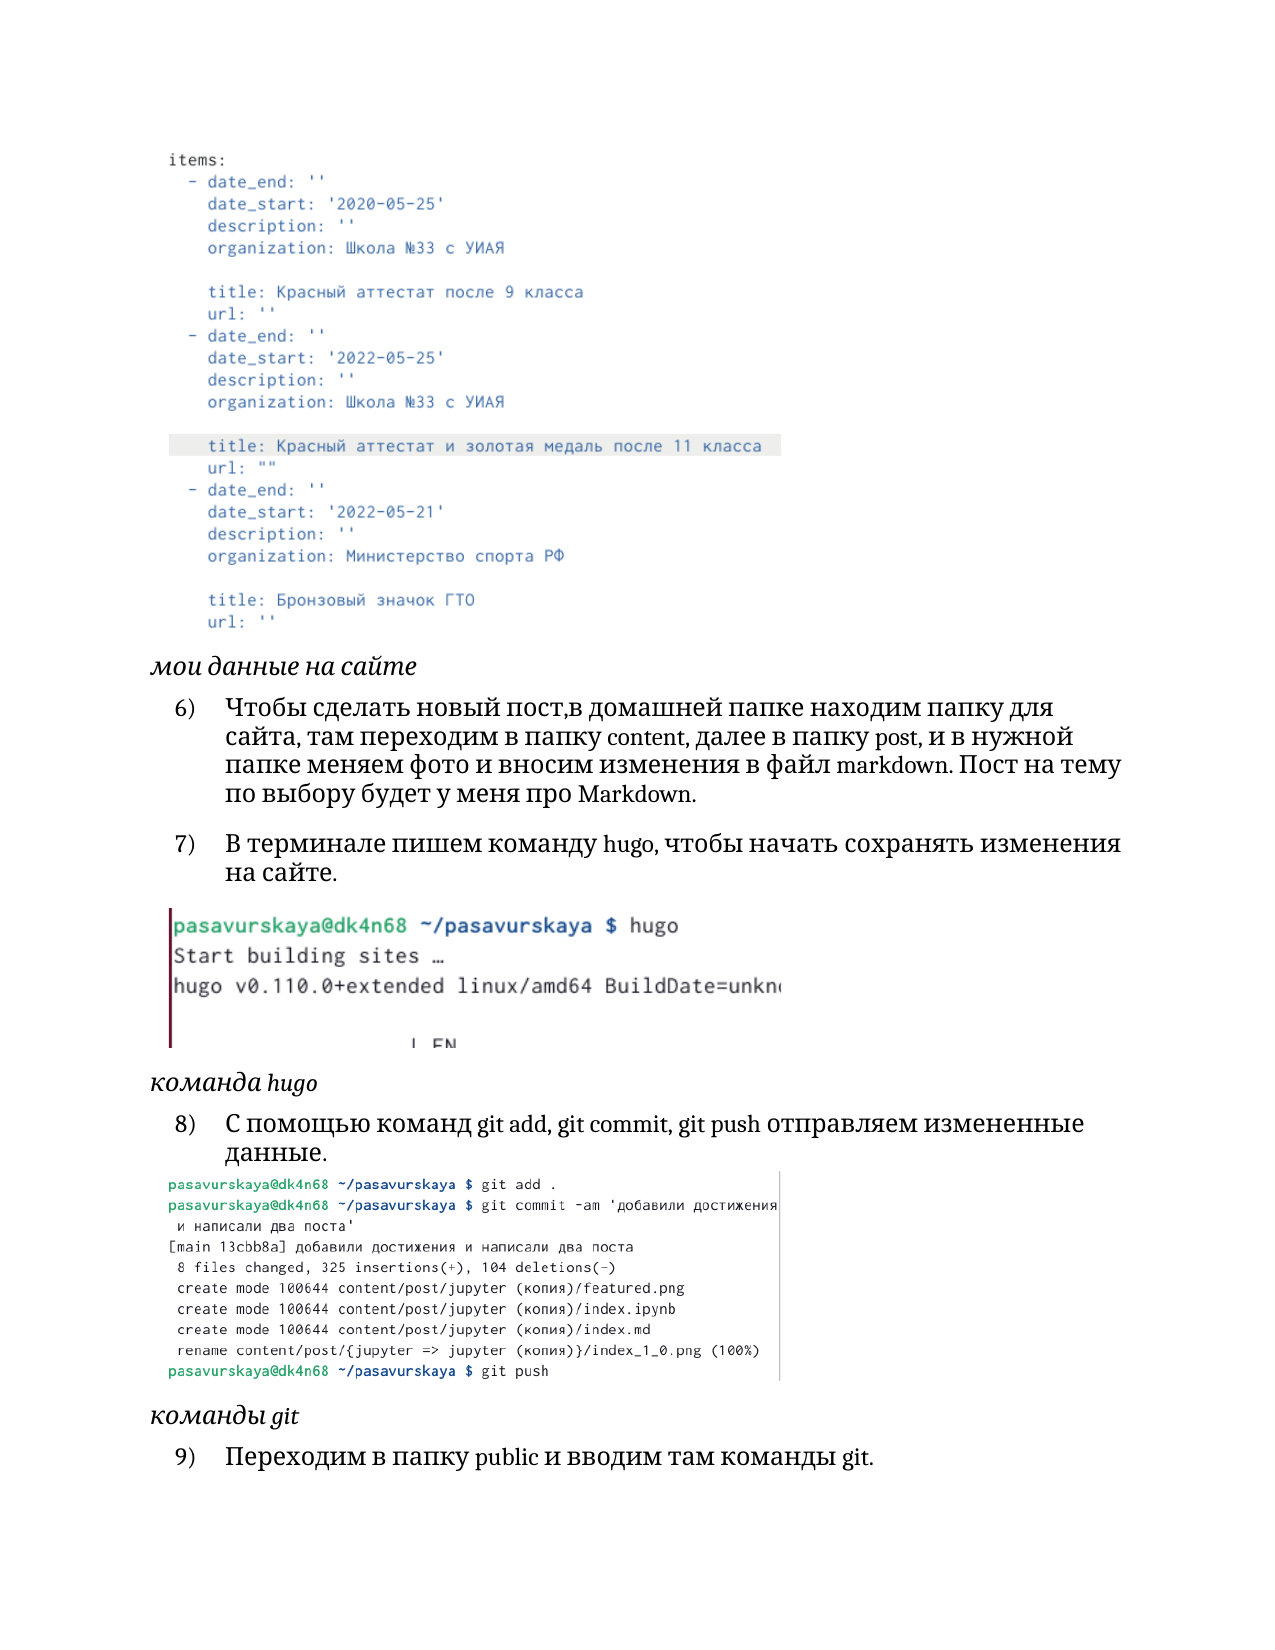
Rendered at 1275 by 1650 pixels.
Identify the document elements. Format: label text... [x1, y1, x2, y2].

picture [168, 150, 782, 632]
text команда hugo [150, 1068, 1125, 1097]
list Переходим в папку public и вводим там команды git. [175, 1443, 1125, 1472]
list В терминале пишем команду hugo, чтобы начать сохранять изменения на сайте. [175, 830, 1125, 887]
text мои данные на сайте [150, 653, 1125, 681]
picture [168, 1171, 782, 1381]
text команды git [150, 1402, 1125, 1431]
list С помощью команд git add, git commit, git push отправляем измененные данные. [175, 1110, 1125, 1167]
picture [168, 908, 782, 1048]
list Чтобы сделать новый пост,в домашней папке находим папку для сайта, там переходим в папку content, далее в папку post, и в нужной папке меняем фото и вносим изменения в файл markdown. Пост на тему по выбору будет у меня про Markdown. [175, 694, 1125, 809]
